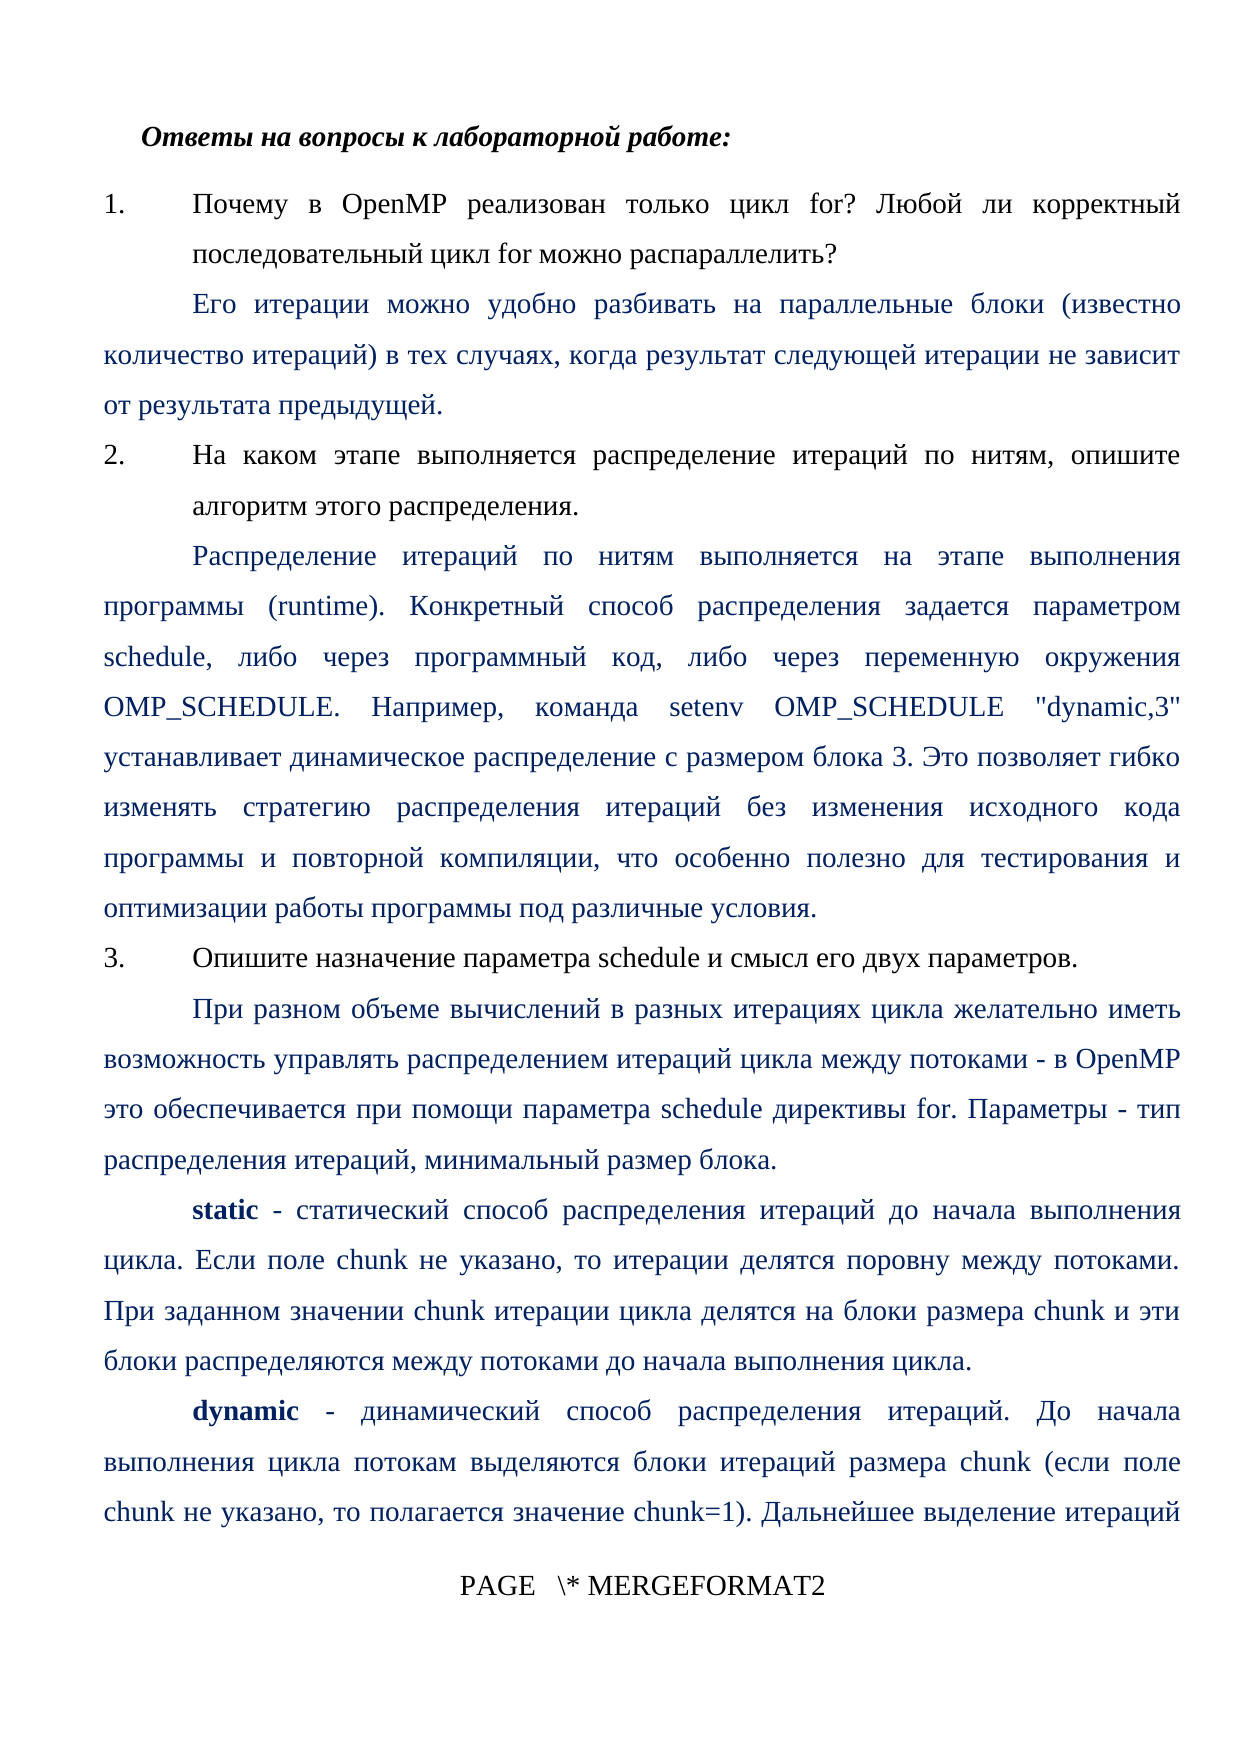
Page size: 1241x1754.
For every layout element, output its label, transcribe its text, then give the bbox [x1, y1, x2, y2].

text static - статический способ распределения итераций до начала выполнения цикла. Если поле chunk не указано, то итерации делятся поровну между потоками. При заданном значении chunk итерации цикла делятся на блоки размера chunk и эти блоки распределяются между потоками до начала выполнения цикла. [103, 1192, 1182, 1377]
list Опишите назначение параметра schedule и смысл его двух параметров. [103, 941, 1182, 974]
text При разном объеме вычислений в разных итерациях цикла желательно иметь возможность управлять распределением итераций цикла между потоками - в OpenMP это обеспечивается при помощи параметра schedule директивы for. Параметры - тип распределения итераций, минимальный размер блока. [103, 991, 1182, 1175]
text Распределение итераций по нитям выполняется на этапе выполнения программы (runtime). Конкретный способ распределения задается параметром schedule, либо через программный код, либо через переменную окружения OMP_SCHEDULE. Например, команда setenv OMP_SCHEDULE "dynamic,3" устанавливает динамическое распределение с размером блока 3. Это позволяет гибко изменять стратегию распределения итераций без изменения исходного кода программы и повторной компиляции, что особенно полезно для тестирования и оптимизации работы программы под различные условия. [103, 538, 1182, 924]
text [103, 1393, 1182, 1527]
text Ответы на вопросы к лабораторной работе: [103, 119, 1182, 152]
list На каком этапе выполняется распределение итераций по нитям, опишите алгоритм этого распределения. [103, 437, 1182, 521]
list Почему в OpenMP реализован только цикл for? Любой ли корректный последовательный цикл for можно распараллелить? [103, 186, 1182, 270]
text Его итерации можно удобно разбивать на параллельные блоки (известно количество итераций) в тех случаях, когда результат следующей итерации не зависит от результата предыдущей. [103, 286, 1182, 421]
